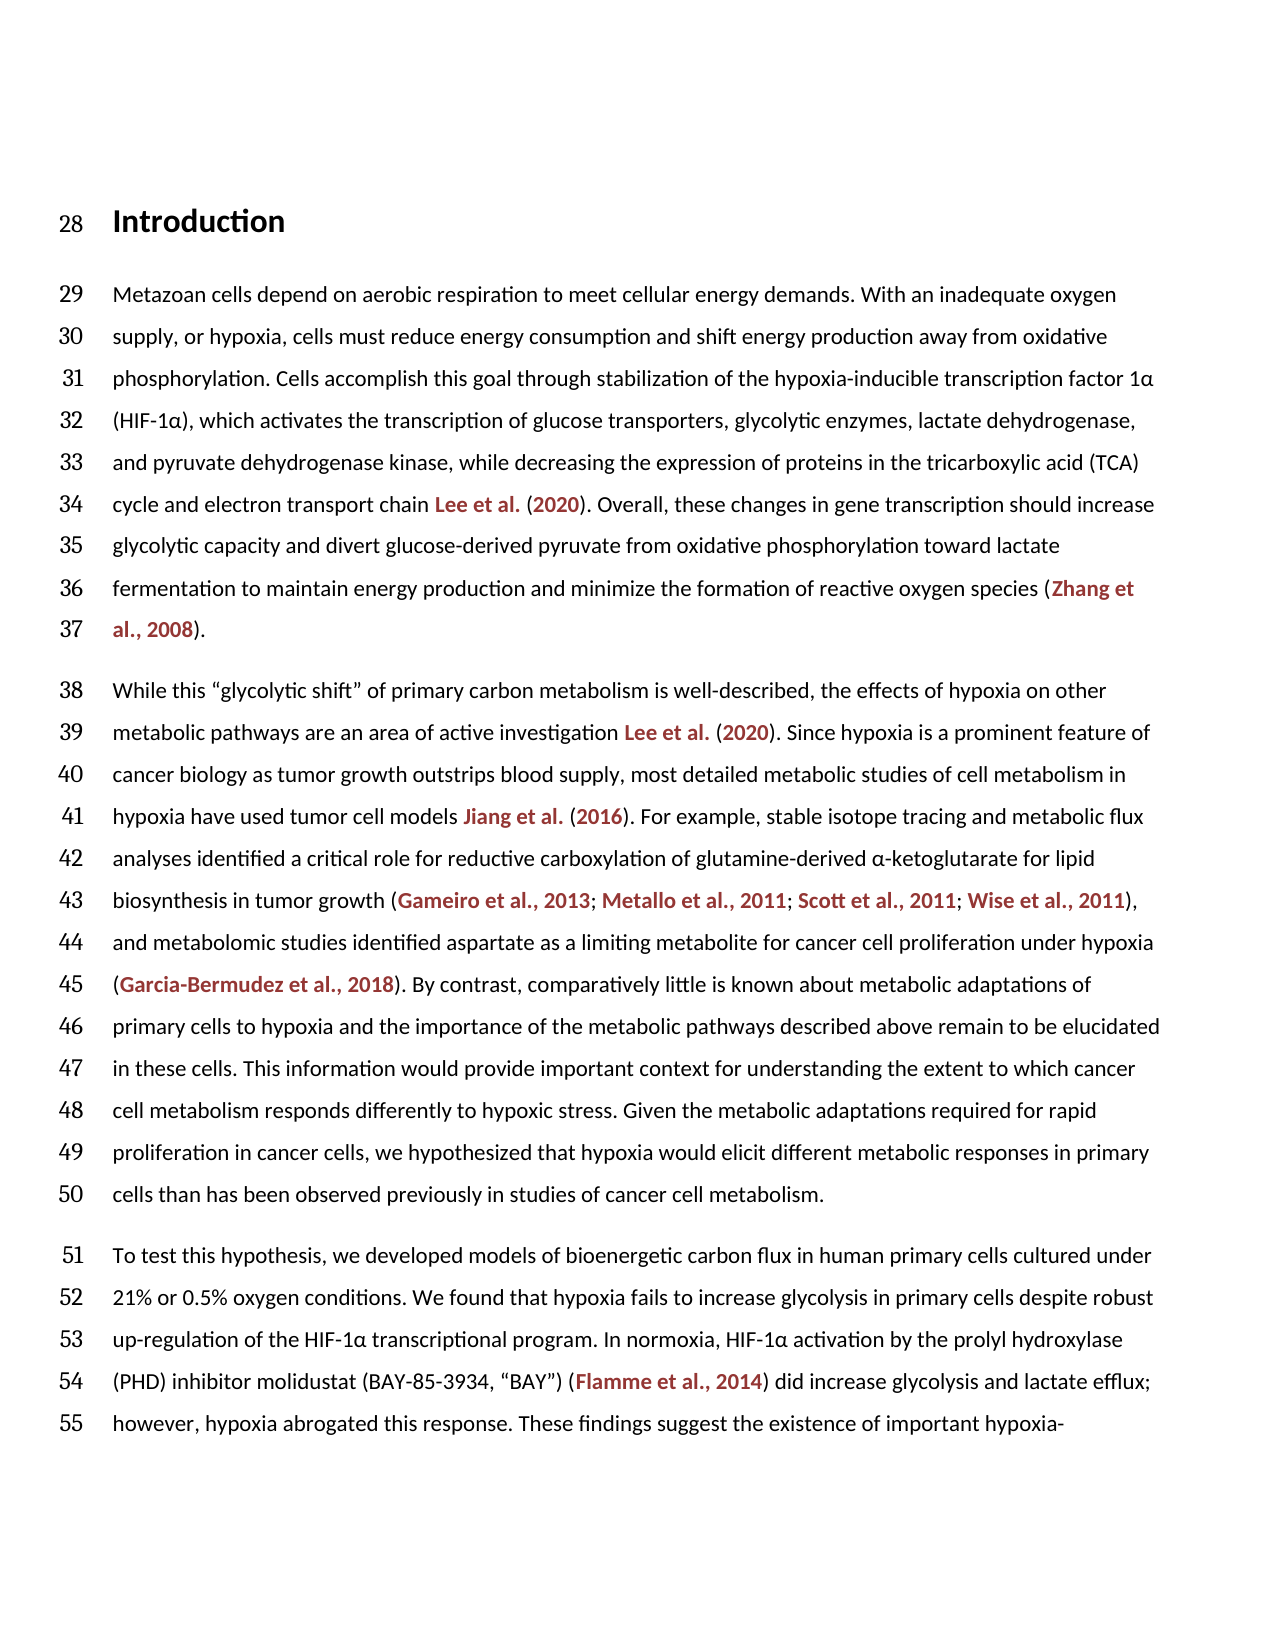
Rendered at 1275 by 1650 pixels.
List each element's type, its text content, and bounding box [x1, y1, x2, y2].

subtitle Introduction [112, 200, 1162, 241]
text While this “glycolytic shift” of primary carbon metabolism is well-described, the effects of hypoxia on other metabolic pathways are an area of active investigation Lee et al. (2020). Since hypoxia is a prominent feature of cancer biology as tumor growth outstrips blood supply, most detailed metabolic studies of cell metabolism in hypoxia have used tumor cell models Jiang et al. (2016). For example, stable isotope tracing and metabolic flux analyses identified a critical role for reductive carboxylation of glutamine-derived α-ketoglutarate for lipid biosynthesis in tumor growth (Gameiro et al., 2013; Metallo et al., 2011; Scott et al., 2011; Wise et al., 2011), and metabolomic studies identified aspartate as a limiting metabolite for cancer cell proliferation under hypoxia (Garcia-Bermudez et al., 2018). By contrast, comparatively little is known about metabolic adaptations of primary cells to hypoxia and the importance of the metabolic pathways described above remain to be elucidated in these cells. This information would provide important context for understanding the extent to which cancer cell metabolism responds differently to hypoxic stress. Given the metabolic adaptations required for rapid proliferation in cancer cells, we hypothesized that hypoxia would elicit different metabolic responses in primary cells than has been observed previously in studies of cancer cell metabolism. [112, 676, 1162, 1208]
text Metazoan cells depend on aerobic respiration to meet cellular energy demands. With an inadequate oxygen supply, or hypoxia, cells must reduce energy consumption and shift energy production away from oxidative phosphorylation. Cells accomplish this goal through stabilization of the hypoxia-inducible transcription factor 1α (HIF-1α), which activates the transcription of glucose transporters, glycolytic enzymes, lactate dehydrogenase, and pyruvate dehydrogenase kinase, while decreasing the expression of proteins in the tricarboxylic acid (TCA) cycle and electron transport chain Lee et al. (2020). Overall, these changes in gene transcription should increase glycolytic capacity and divert glucose-derived pyruvate from oxidative phosphorylation toward lactate fermentation to maintain energy production and minimize the formation of reactive oxygen species (Zhang et al., 2008). [112, 280, 1162, 644]
